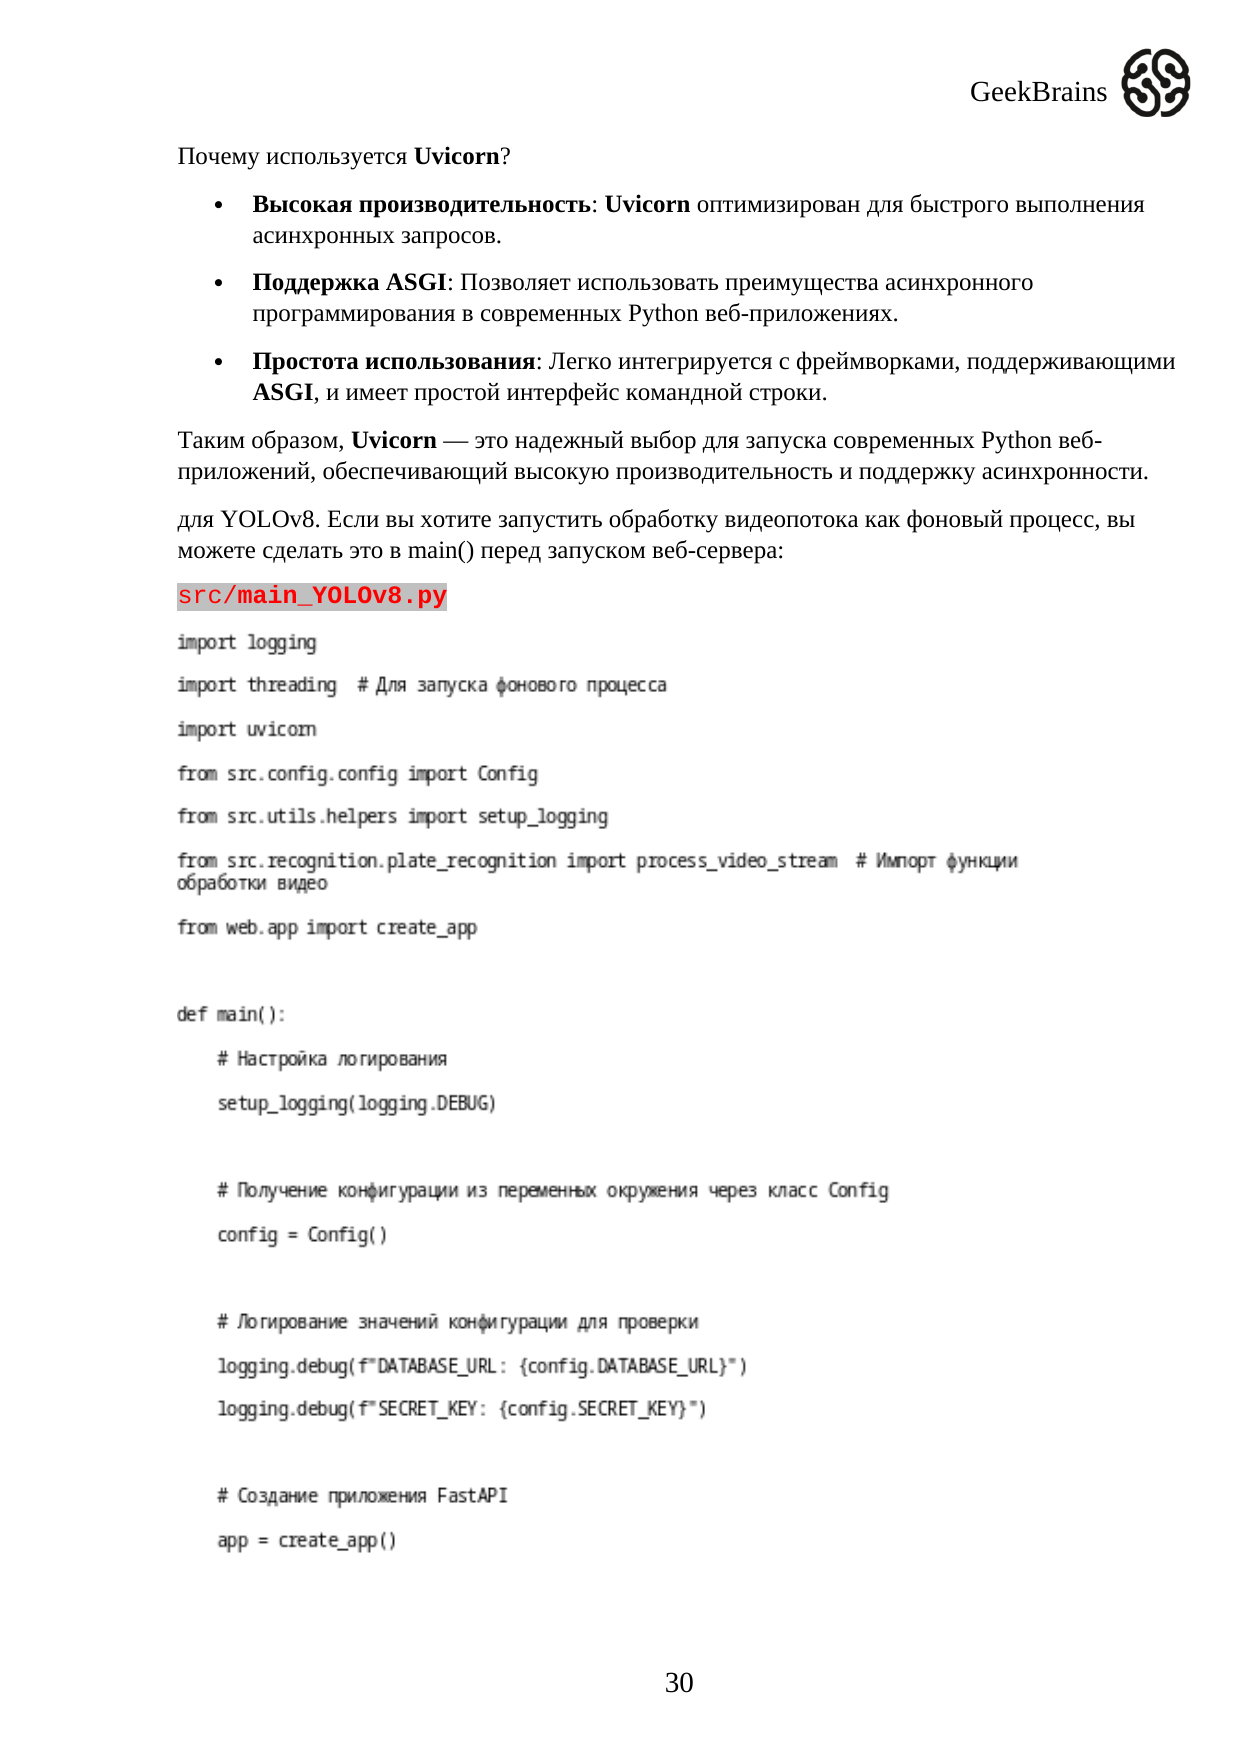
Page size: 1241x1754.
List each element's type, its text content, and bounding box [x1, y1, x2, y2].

text Почему используется Uvicorn? [177, 141, 1181, 170]
text для YOLOv8. Если вы хотите запустить обработку видеопотока как фоновый процесс, вы можете сделать это в main() перед запуском веб-сервера: [177, 504, 1181, 563]
text src/main_YOLOv8.py [177, 582, 1181, 611]
list Высокая производительность: Uvicorn оптимизирован для быстрого выполнения асинхронных запросов. [215, 189, 1181, 248]
list Поддержка ASGI: Позволяет использовать преимущества асинхронного программирования в современных Python веб-приложениях. [215, 267, 1181, 327]
text Таким образом, Uvicorn — это надежный выбор для запуска современных Python веб-приложений, обеспечивающий высокую производительность и поддержку асинхронности. [177, 425, 1181, 485]
list Простота использования: Легко интегрируется с фреймворками, поддерживающими ASGI, и имеет простой интерфейс командной строки. [215, 346, 1181, 406]
picture [1121, 48, 1191, 117]
